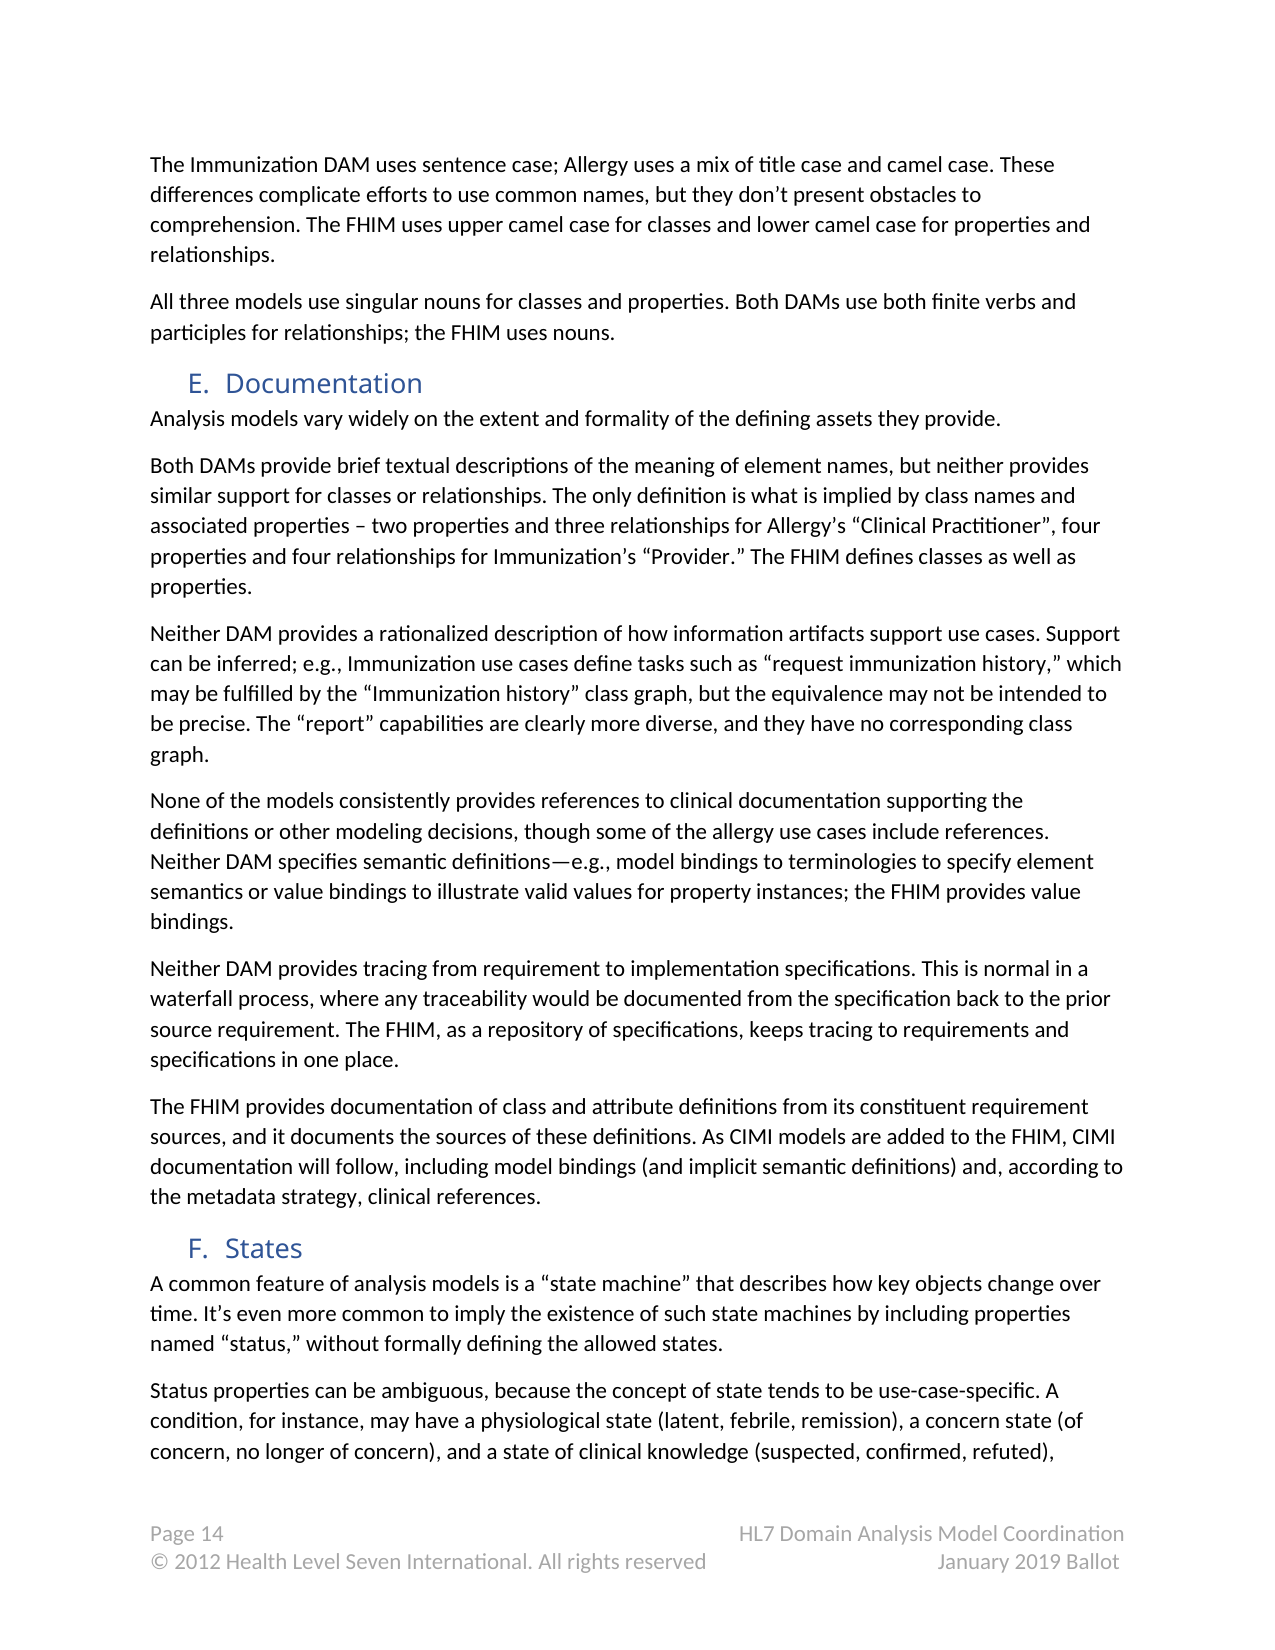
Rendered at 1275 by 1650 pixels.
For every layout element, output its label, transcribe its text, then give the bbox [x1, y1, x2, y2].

text A common feature of analysis models is a “state machine” that describes how key objects change over time. It’s even more common to imply the existence of such state machines by including properties named “status,” without formally defining the allowed states. [150, 1269, 1125, 1358]
text Both DAMs provide brief textual descriptions of the meaning of element names, but neither provides similar support for classes or relationships. The only definition is what is implied by class names and associated properties – two properties and three relationships for Allergy’s “Clinical Practitioner”, four properties and four relationships for Immunization’s “Provider.” The FHIM defines classes as well as properties. [150, 451, 1125, 600]
text Neither DAM provides tracing from requirement to implementation specifications. This is normal in a waterfall process, where any traceability would be documented from the specification back to the prior source requirement. The FHIM, as a repository of specifications, keeps tracing to requirements and specifications in one place. [150, 954, 1125, 1073]
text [150, 1376, 1125, 1465]
subtitle States [187, 1229, 1125, 1266]
text The FHIM provides documentation of class and attribute definitions from its constituent requirement sources, and it documents the sources of these definitions. As CIMI models are added to the FHIM, CIMI documentation will follow, including model bindings (and implicit semantic definitions) and, according to the metadata strategy, clinical references. [150, 1092, 1125, 1211]
subtitle Documentation [187, 364, 1125, 401]
text The Immunization DAM uses sentence case; Allergy uses a mix of title case and camel case. These differences complicate efforts to use common names, but they don’t present obstacles to comprehension. The FHIM uses upper camel case for classes and lower camel case for properties and relationships. [150, 150, 1125, 269]
text All three models use singular nouns for classes and properties. Both DAMs use both finite verbs and participles for relationships; the FHIM uses nouns. [150, 287, 1125, 346]
text Analysis models vary widely on the extent and formality of the defining assets they provide. [150, 404, 1125, 432]
text None of the models consistently provides references to clinical documentation supporting the definitions or other modeling decisions, though some of the allergy use cases include references. Neither DAM specifies semantic definitions—e.g., model bindings to terminologies to specify element semantics or value bindings to illustrate valid values for property instances; the FHIM provides value bindings. [150, 787, 1125, 936]
text Neither DAM provides a rationalized description of how information artifacts support use cases. Support can be inferred; e.g., Immunization use cases define tasks such as “request immunization history,” which may be fulfilled by the “Immunization history” class graph, but the equivalence may not be intended to be precise. The “report” capabilities are clearly more diverse, and they have no corresponding class graph. [150, 619, 1125, 768]
